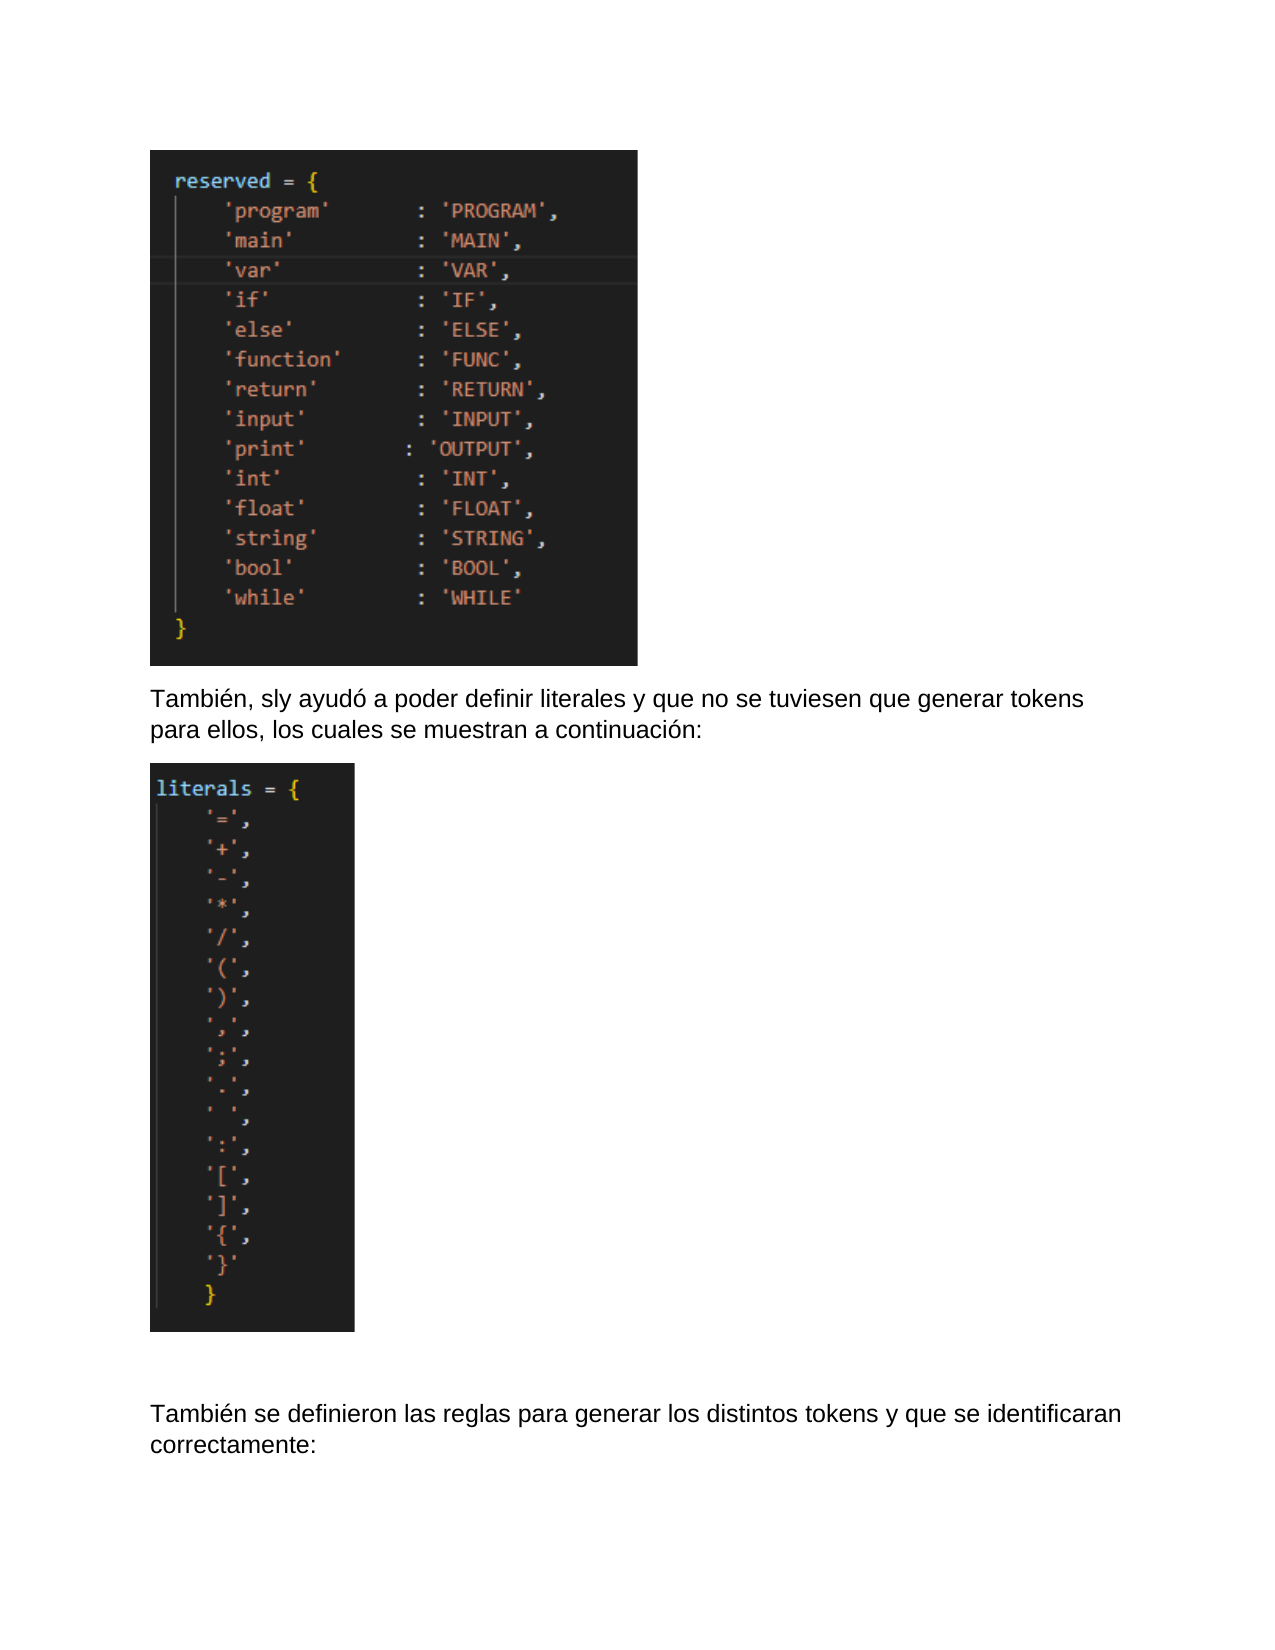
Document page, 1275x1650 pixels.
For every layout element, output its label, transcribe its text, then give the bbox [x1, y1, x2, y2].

text También se definieron las reglas para generar los distintos tokens y que se identificaran correctamente: [150, 1398, 1125, 1458]
text También, sly ayudó a poder definir literales y que no se tuviesen que generar tokens para ellos, los cuales se muestran a continuación: [150, 684, 1125, 744]
picture [150, 150, 638, 666]
picture [150, 763, 355, 1332]
